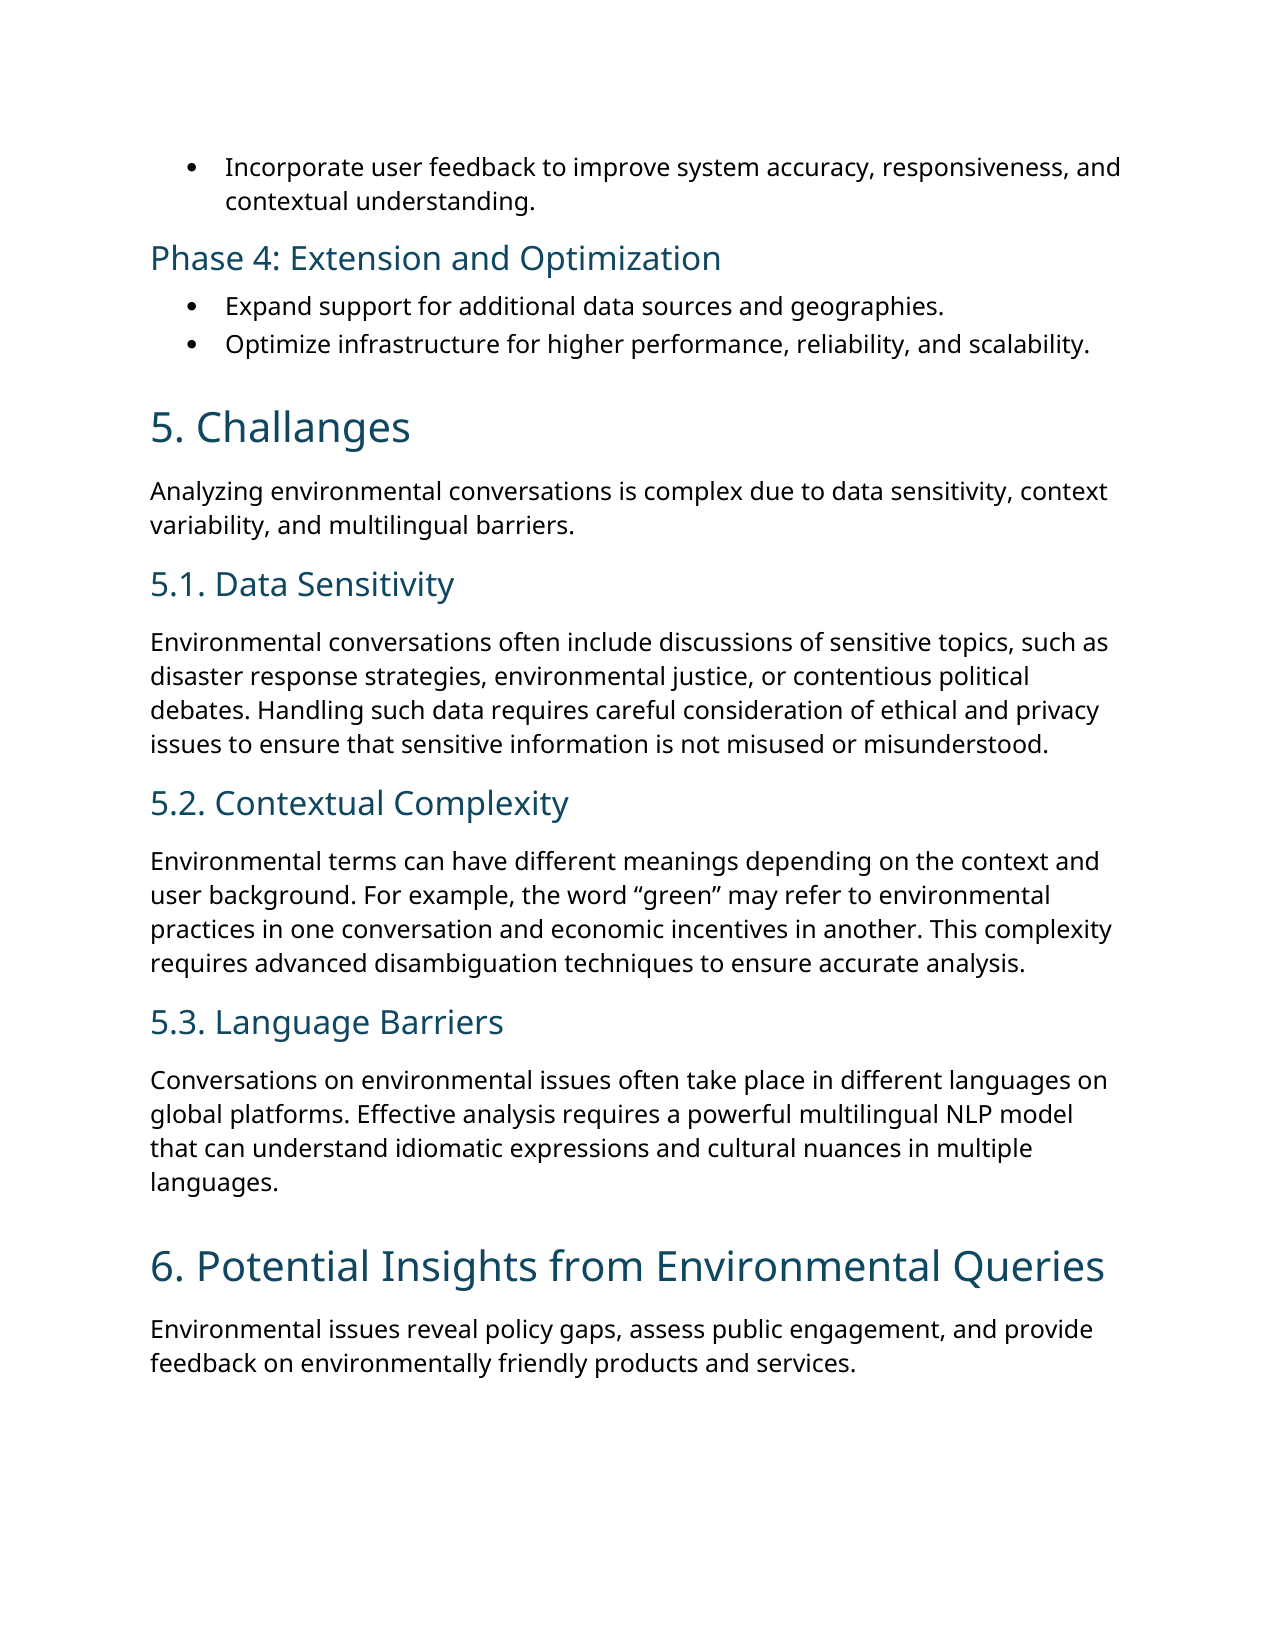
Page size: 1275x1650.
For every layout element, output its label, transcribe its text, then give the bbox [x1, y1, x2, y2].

text Conversations on environmental issues often take place in different languages on global platforms. Effective analysis requires a powerful multilingual NLP model that can understand idiomatic expressions and cultural nuances in multiple languages. [150, 1063, 1125, 1199]
subtitle Phase 4: Extension and Optimization [150, 235, 1125, 280]
subtitle 5.3. Language Barriers [150, 999, 1125, 1044]
text Environmental conversations often include discussions of sensitive topics, such as disaster response strategies, environmental justice, or contentious political debates. Handling such data requires careful consideration of ethical and privacy issues to ensure that sensitive information is not misused or misunderstood. [150, 624, 1125, 761]
list Incorporate user feedback to improve system accuracy, responsiveness, and contextual understanding. [187, 150, 1125, 218]
list Optimize infrastructure for higher performance, reliability, and scalability. [187, 326, 1125, 360]
subtitle 6. Potential Insights from Environmental Queries [150, 1237, 1125, 1293]
subtitle 5.2. Contextual Complexity [150, 779, 1125, 825]
list Expand support for additional data sources and geographies. [187, 288, 1125, 323]
text Analyzing environmental conversations is complex due to data sensitivity, context variability, and multilingual barriers. [150, 473, 1125, 542]
subtitle 5. Challanges [150, 398, 1125, 455]
text Environmental issues reveal policy gaps, assess public engagement, and provide feedback on environmentally friendly products and services. [150, 1312, 1125, 1380]
subtitle 5.1. Data Sensitivity [150, 560, 1125, 606]
text Environmental terms can have different meanings depending on the context and user background. For example, the word “green” may refer to environmental practices in one conversation and economic incentives in another. This complexity requires advanced disambiguation techniques to ensure accurate analysis. [150, 844, 1125, 980]
